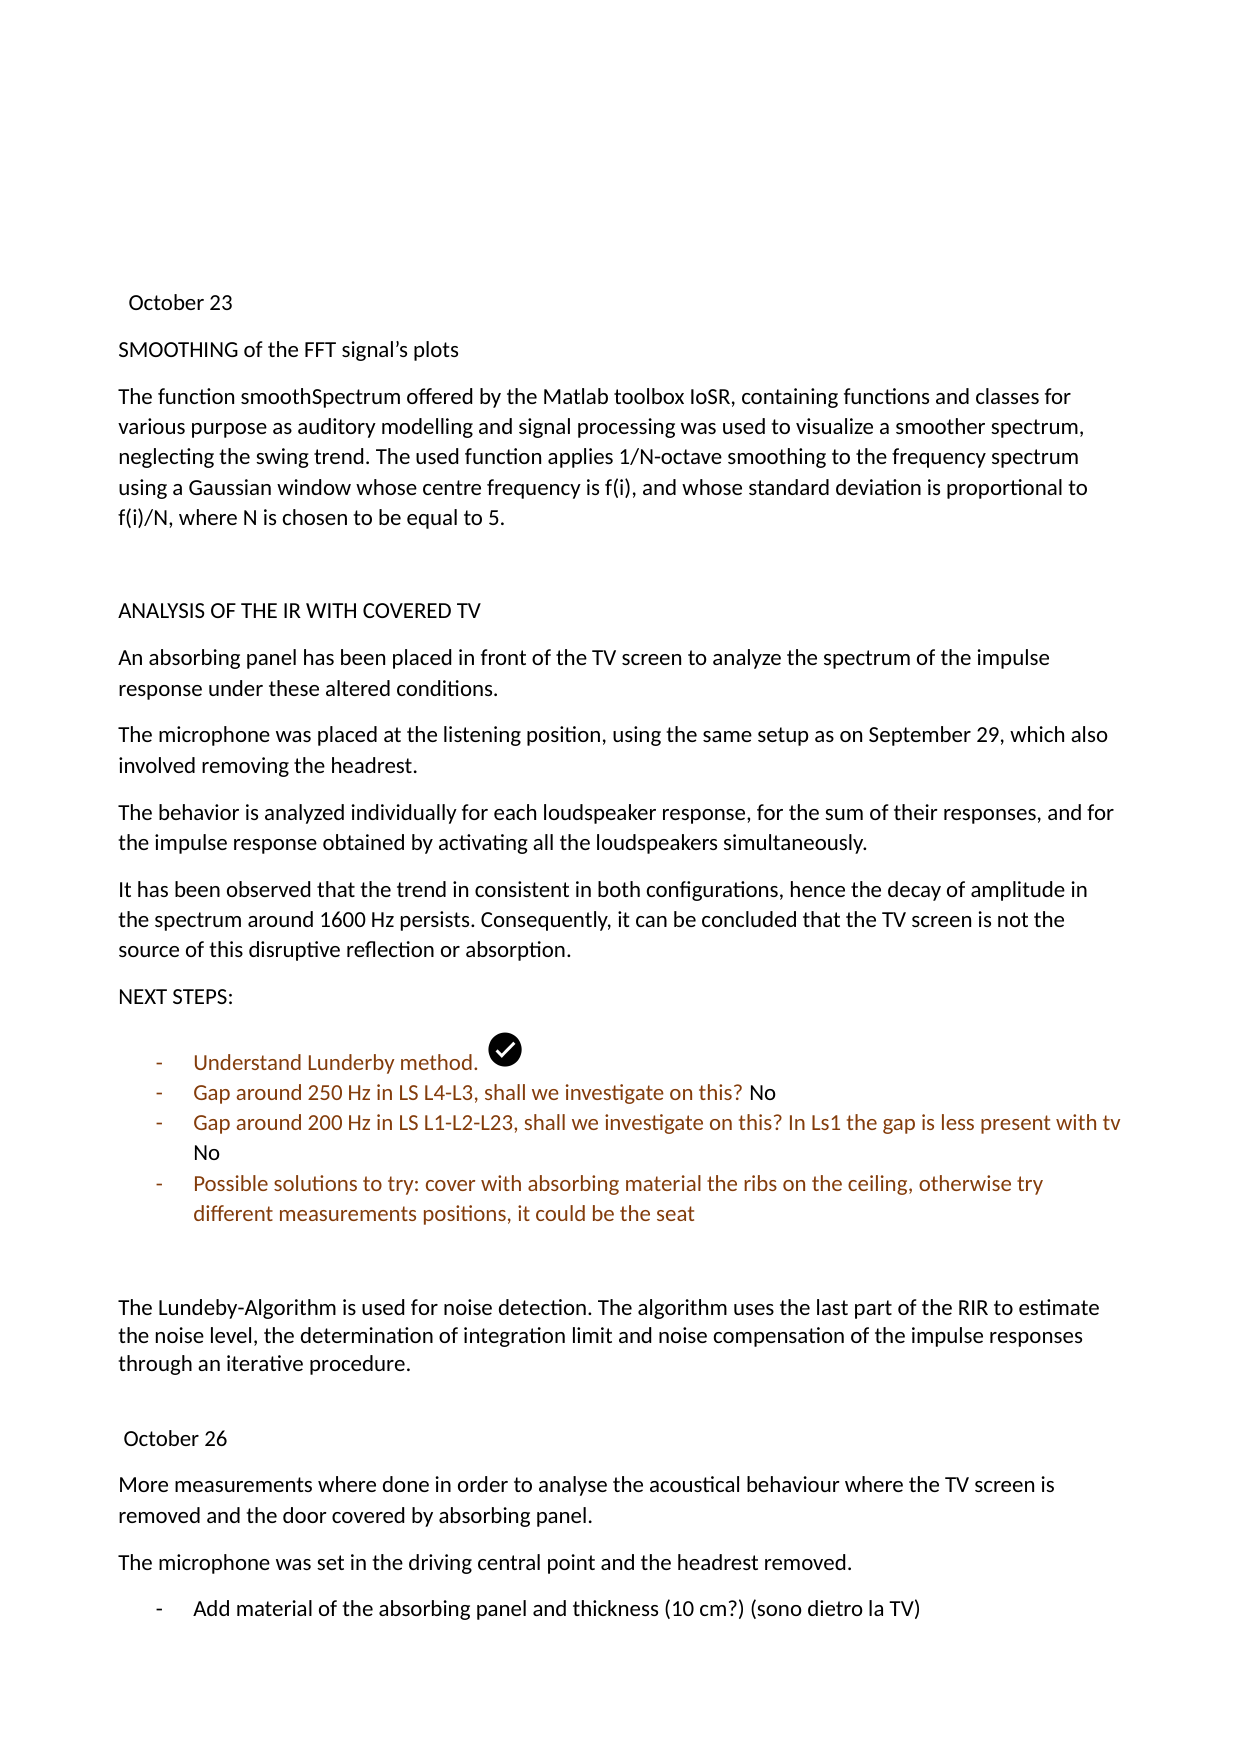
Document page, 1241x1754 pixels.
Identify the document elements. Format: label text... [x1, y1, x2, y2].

text The microphone was placed at the listening position, using the same setup as on September 29, which also involved removing the headrest. [118, 721, 1122, 779]
list Add material of the absorbing panel and thickness (10 cm?) (sono dietro la TV) [156, 1594, 1122, 1622]
list Gap around 200 Hz in LS L1-L2-L23, shall we investigate on this? In Ls1 the gap is less present with tv No [156, 1108, 1122, 1167]
text NEXT STEPS: [118, 982, 1122, 1010]
picture [484, 1028, 526, 1071]
list Gap around 250 Hz in LS L4-L3, shall we investigate on this? No [156, 1078, 1122, 1106]
list Possible solutions to try: cover with absorbing material the ribs on the ceiling, otherwise try different measurements positions, it could be the seat [156, 1169, 1122, 1227]
text The microphone was set in the driving central point and the headrest removed. [118, 1548, 1122, 1576]
text More measurements where done in order to analyse the acoustical behaviour where the TV screen is removed and the door covered by absorbing panel. [118, 1471, 1122, 1529]
text October 23 [118, 288, 1122, 316]
text It has been observed that the trend in consistent in both configurations, hence the decay of amplitude in the spectrum around 1600 Hz persists. Consequently, it can be concluded that the TV screen is not the source of this disruptive reflection or absorption. [118, 875, 1122, 963]
text The behavior is analyzed individually for each loudspeaker response, for the sum of their responses, and for the impulse response obtained by activating all the loudspeakers simultaneously. [118, 798, 1122, 856]
text October 26 [118, 1424, 1122, 1452]
text An absorbing panel has been placed in front of the TV screen to analyze the spectrum of the impulse response under these altered conditions. [118, 643, 1122, 702]
list Understand Lunderby method. [156, 1029, 1122, 1076]
text The Lundeby-Algorithm is used for noise detection. The algorithm uses the last part of the RIR to estimate the noise level, the determination of integration limit and noise compensation of the impulse responses through an iterative procedure. [118, 1293, 1122, 1377]
text SMOOTHING of the FFT signal’s plots [118, 335, 1122, 363]
text ANALYSIS OF THE IR WITH COVERED TV [118, 597, 1122, 624]
text The function smoothSpectrum offered by the Matlab toolbox IoSR, containing functions and classes for various purpose as auditory modelling and signal processing was used to visualize a smoother spectrum, neglecting the swing trend. The used function applies 1/N-octave smoothing to the frequency spectrum using a Gaussian window whose centre frequency is f(i), and whose standard deviation is proportional to f(i)/N, where N is chosen to be equal to 5. [118, 382, 1122, 531]
